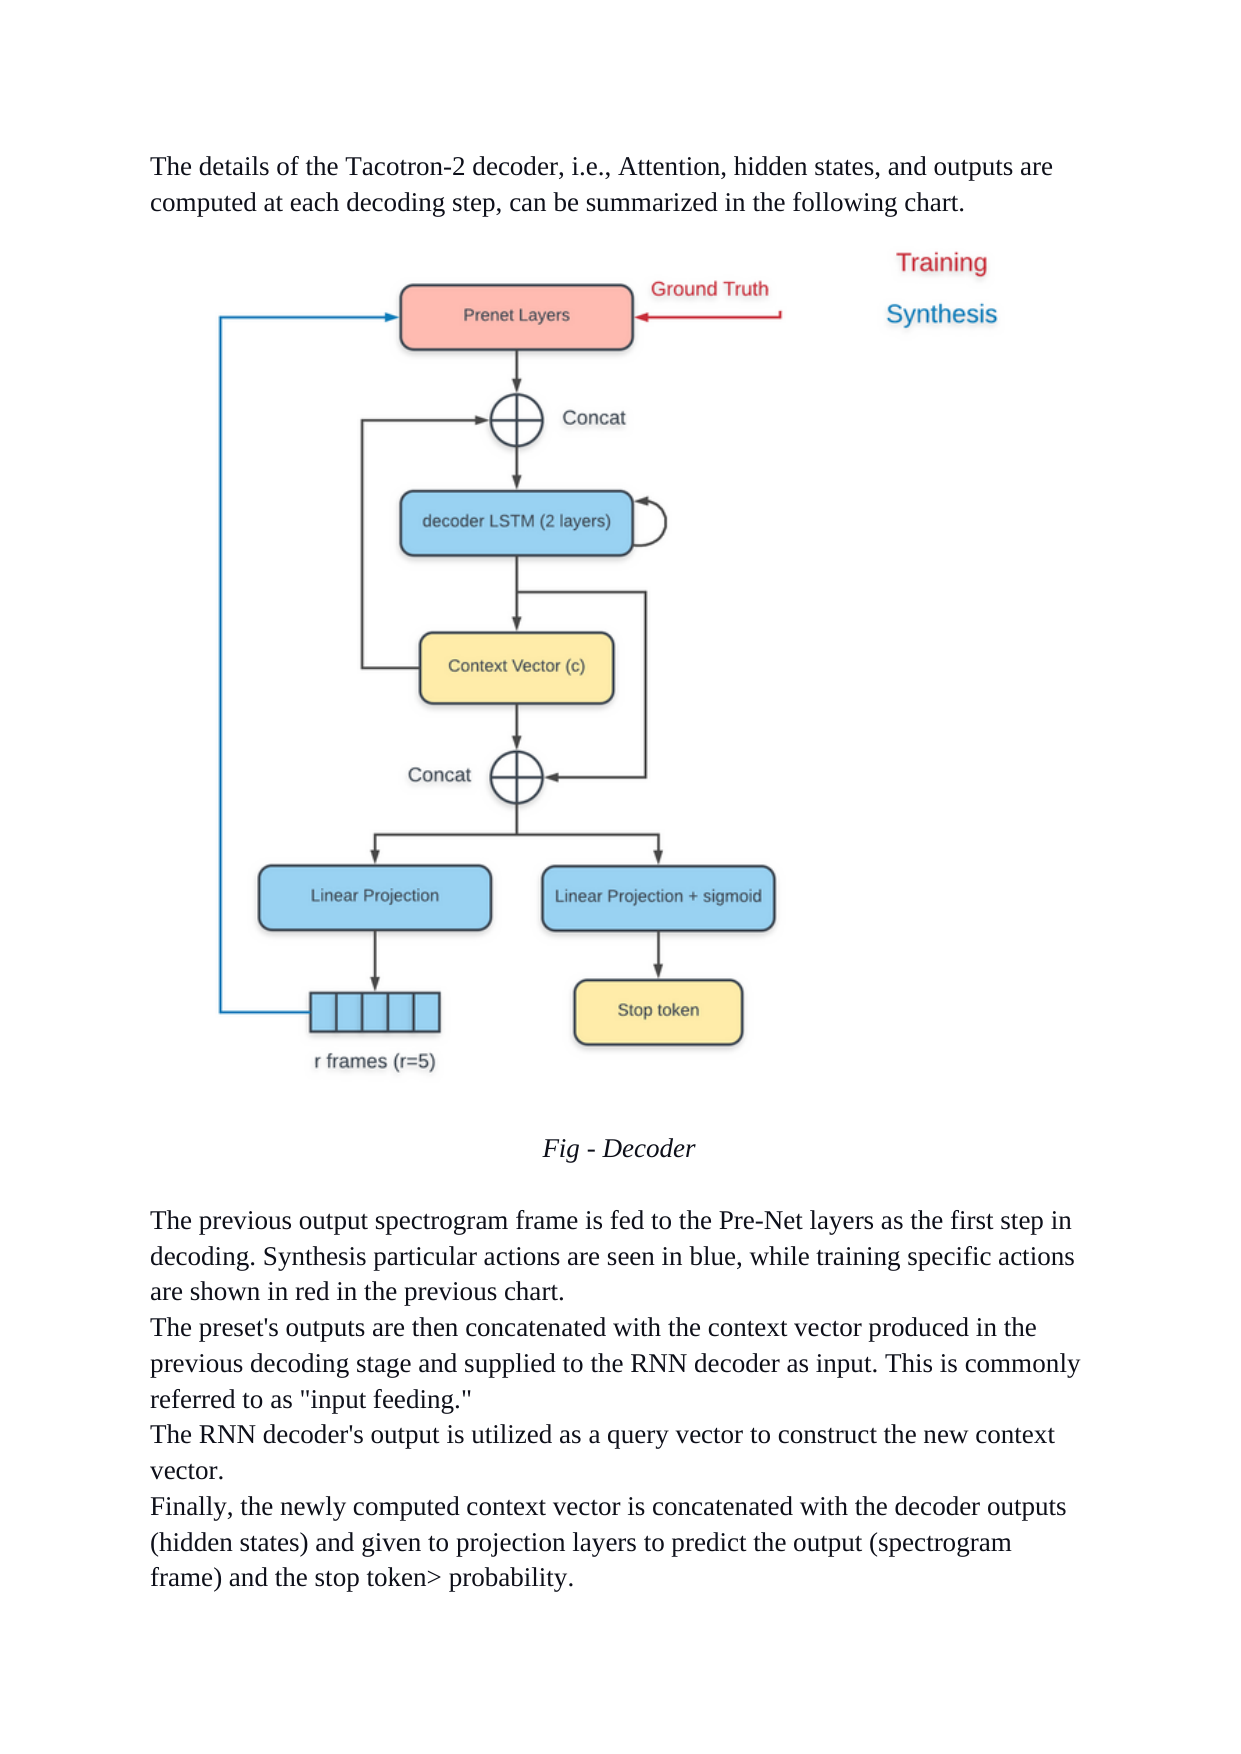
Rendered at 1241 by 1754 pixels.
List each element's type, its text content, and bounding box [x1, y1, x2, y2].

text The previous output spectrogram frame is fed to the Pre-Net layers as the first step in decoding. Synthesis particular actions are seen in blue, while training specific actions are shown in red in the previous chart. [150, 1204, 1090, 1307]
text The RNN decoder's output is utilized as a query vector to construct the new context vector. [150, 1418, 1090, 1485]
text The details of the Tacotron-2 decoder, i.e., Attention, hidden states, and outputs are computed at each decoding step, can be summarized in the following chart. [150, 150, 1090, 217]
text Fig - Decoder [150, 1133, 1090, 1164]
text The preset's outputs are then concatenated with the context vector produced in the previous decoding stage and supplied to the RNN decoder as input. This is commonly referred to as "input feeding." [150, 1311, 1090, 1414]
text Finally, the newly computed context vector is concatenated with the decoder outputs (hidden states) and given to projection layers to predict the output (spectrogram frame) and the stop token> probability. [150, 1490, 1090, 1592]
picture [195, 221, 1045, 1109]
